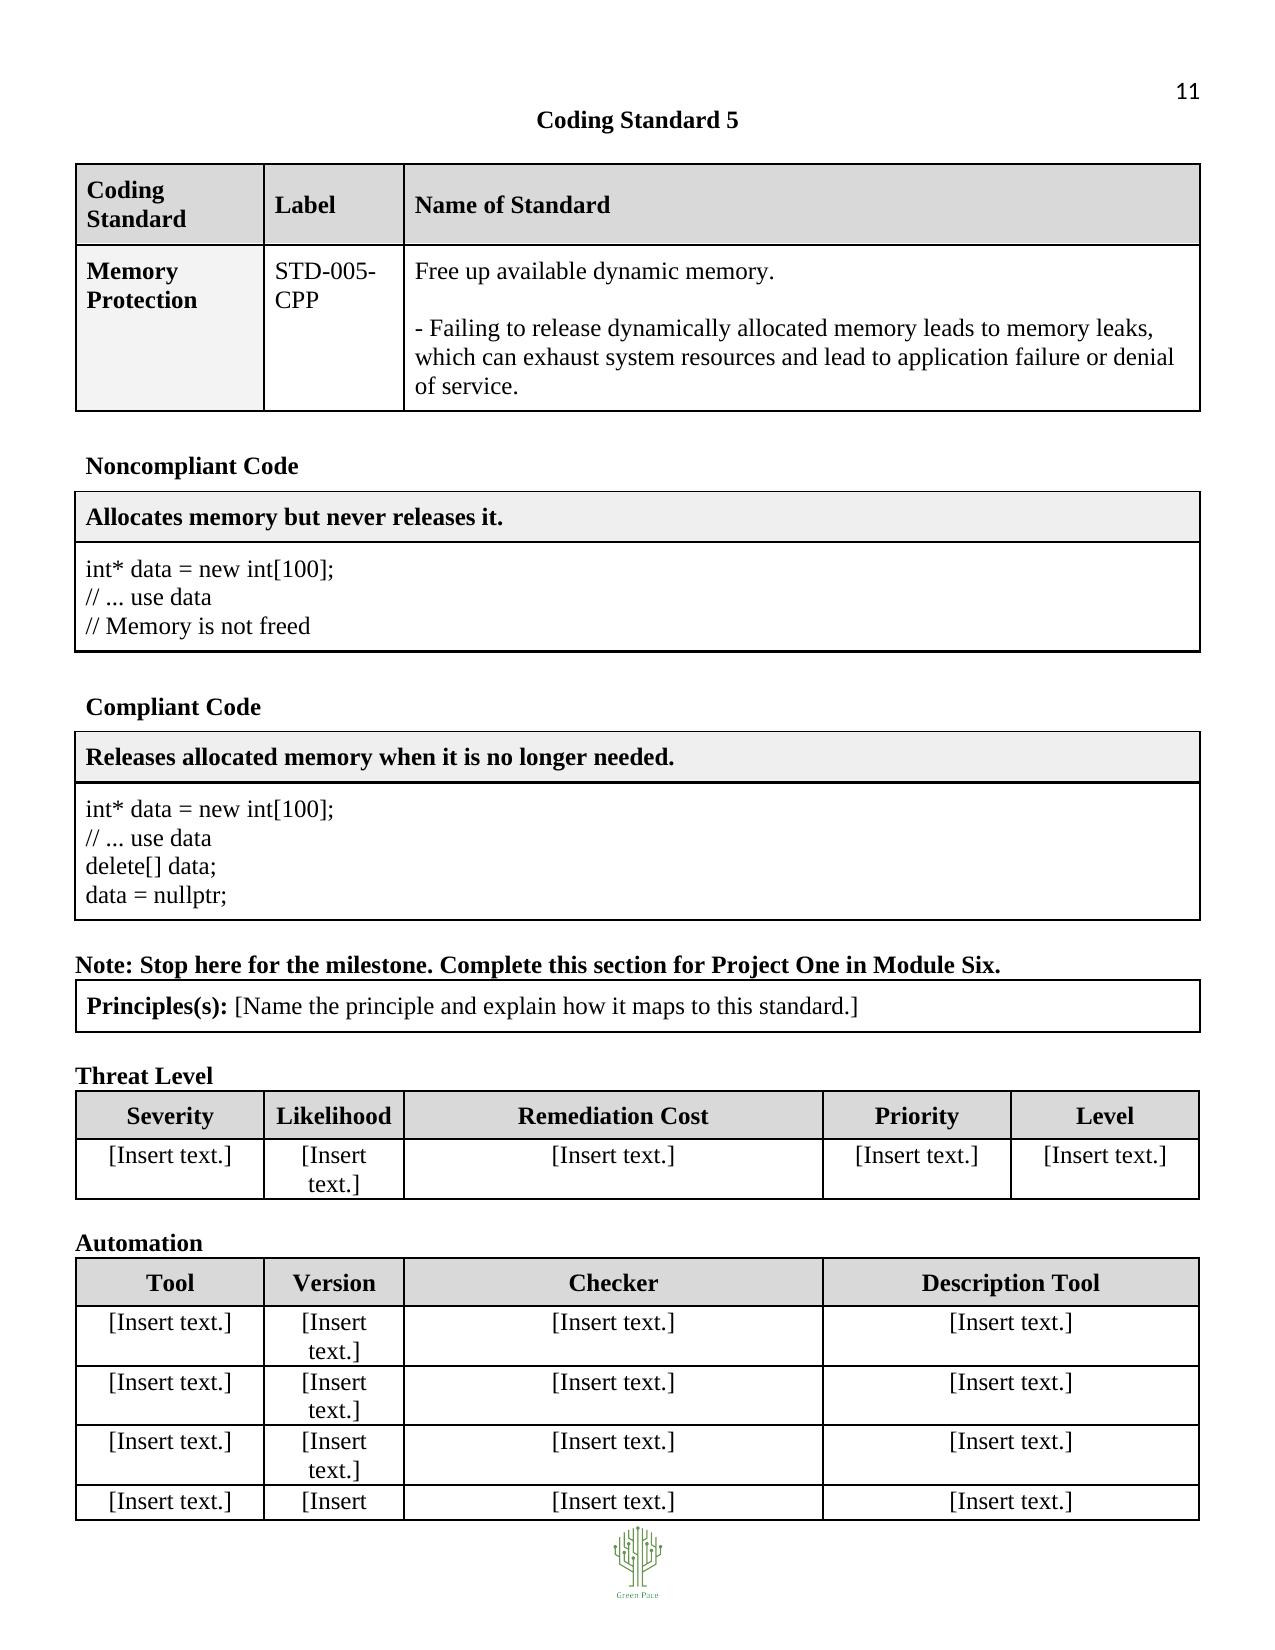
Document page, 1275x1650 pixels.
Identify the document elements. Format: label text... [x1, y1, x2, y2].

table_cell int* data = new int[100]; // ... use data delete[] data; data = nullptr; [76, 784, 1199, 919]
table_header Priority [824, 1092, 1010, 1138]
table_cell [Insert text.] [1012, 1140, 1198, 1198]
table_cell Releases allocated memory when it is no longer needed. [76, 732, 1199, 781]
table_cell int* data = new int[100]; // ... use data // Memory is not freed [76, 543, 1199, 650]
table_header Compliant Code [75, 681, 1200, 731]
table_cell [Insert text.] [77, 1140, 263, 1198]
table_cell [Insert text.] [405, 1426, 822, 1484]
table_header Checker [405, 1259, 822, 1305]
table_cell [Insert text.] [824, 1307, 1198, 1365]
table_cell [Insert text.] [265, 1140, 403, 1198]
text Threat Level [75, 1061, 1200, 1090]
table_cell [Insert text.] [824, 1140, 1010, 1198]
table_cell [Insert text.] [824, 1426, 1198, 1484]
table_cell Memory Protection [77, 246, 263, 410]
table_header Label [265, 165, 403, 243]
table_cell [Insert text.] [824, 1486, 1198, 1519]
text Automation [75, 1228, 1200, 1257]
table_cell [Insert text.] [405, 1140, 822, 1198]
table_cell [Insert text.] [77, 1307, 263, 1365]
table_header Tool [77, 1259, 263, 1305]
table_header Remediation Cost [405, 1092, 822, 1138]
table_cell [Insert text.] [405, 1486, 822, 1519]
table_cell [Insert text.] [265, 1367, 403, 1424]
table_cell [Insert text.] [77, 1367, 263, 1424]
table_header Version [265, 1259, 403, 1305]
table_header Principles(s): [Name the principle and explain how it maps to this standard.] [77, 981, 1199, 1031]
table_cell Free up available dynamic memory. - Failing to release dynamically allocated memory leads to memory leaks, which can exhaust system resources and lead to application failure or denial of service. [405, 246, 1199, 410]
table_cell [Insert text.] [405, 1307, 822, 1365]
table_cell [Insert text.] [77, 1426, 263, 1484]
table_cell [Insert text.] [77, 1486, 263, 1519]
text Coding Standard 5 [75, 106, 1200, 134]
table_header Severity [77, 1092, 263, 1138]
table_header Noncompliant Code [75, 441, 1200, 491]
table_header Likelihood [265, 1092, 403, 1138]
table_cell [Insert text.] [824, 1367, 1198, 1424]
table_cell Allocates memory but never releases it. [76, 492, 1199, 541]
table_header Name of Standard [405, 165, 1199, 243]
table_cell [Insert text.] [405, 1367, 822, 1424]
table_header Level [1012, 1092, 1198, 1138]
table_cell [Insert text.] [265, 1426, 403, 1484]
text Note: Stop here for the milestone. Complete this section for Project One in Module Six. [75, 950, 1200, 979]
table_cell STD-005-CPP [265, 246, 403, 410]
table_cell [Insert text.] [265, 1486, 403, 1519]
table_header Coding Standard [77, 165, 263, 243]
picture [605, 1521, 670, 1606]
table_header Description Tool [824, 1259, 1198, 1305]
table_cell [Insert text.] [265, 1307, 403, 1365]
